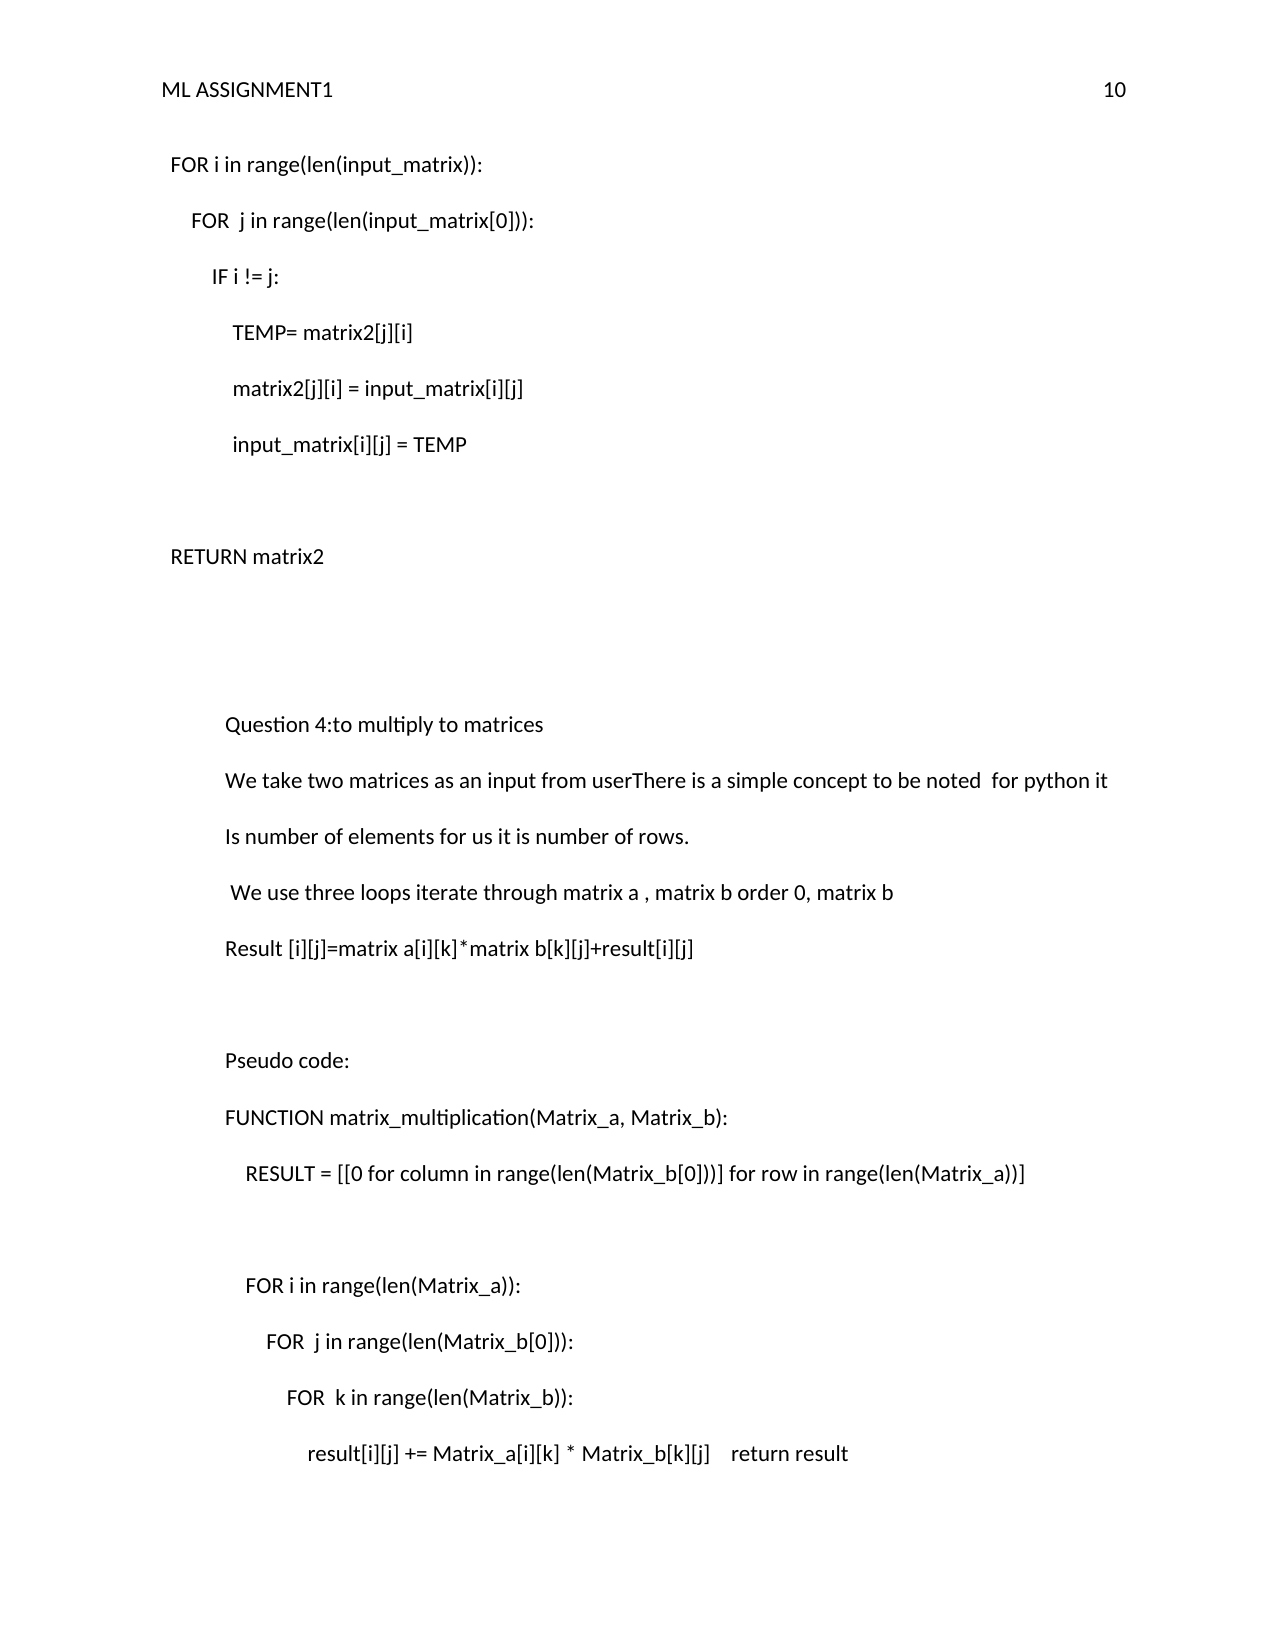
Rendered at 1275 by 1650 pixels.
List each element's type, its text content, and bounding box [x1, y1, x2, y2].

text Pseudo code: [150, 1047, 1125, 1075]
text FOR k in range(len(Matrix_b)): [150, 1383, 1125, 1411]
text IF i != j: [150, 262, 1125, 290]
text TEMP= matrix2[j][i] [150, 318, 1125, 346]
text We take two matrices as an input from userThere is a simple concept to be noted for python it [150, 766, 1125, 794]
text FOR j in range(len(Matrix_b[0])): [150, 1327, 1125, 1355]
text FOR i in range(len(Matrix_a)): [150, 1271, 1125, 1299]
text result[i][j] += Matrix_a[i][k] * Matrix_b[k][j] return result [150, 1439, 1125, 1467]
text FUNCTION matrix_multiplication(Matrix_a, Matrix_b): [150, 1103, 1125, 1131]
text Result [i][j]=matrix a[i][k]*matrix b[k][j]+result[i][j] [150, 934, 1125, 963]
text We use three loops iterate through matrix a , matrix b order 0, matrix b [150, 878, 1125, 907]
text RETURN matrix2 [150, 542, 1125, 570]
text FOR j in range(len(input_matrix[0])): [150, 206, 1125, 234]
text Question 4:to multiply to matrices [150, 710, 1125, 738]
text matrix2[j][i] = input_matrix[i][j] [150, 374, 1125, 402]
text RESULT = [[0 for column in range(len(Matrix_b[0]))] for row in range(len(Matrix_a))] [150, 1159, 1125, 1187]
text input_matrix[i][j] = TEMP [150, 430, 1125, 458]
text Is number of elements for us it is number of rows. [150, 822, 1125, 851]
text FOR i in range(len(input_matrix)): [150, 150, 1125, 178]
